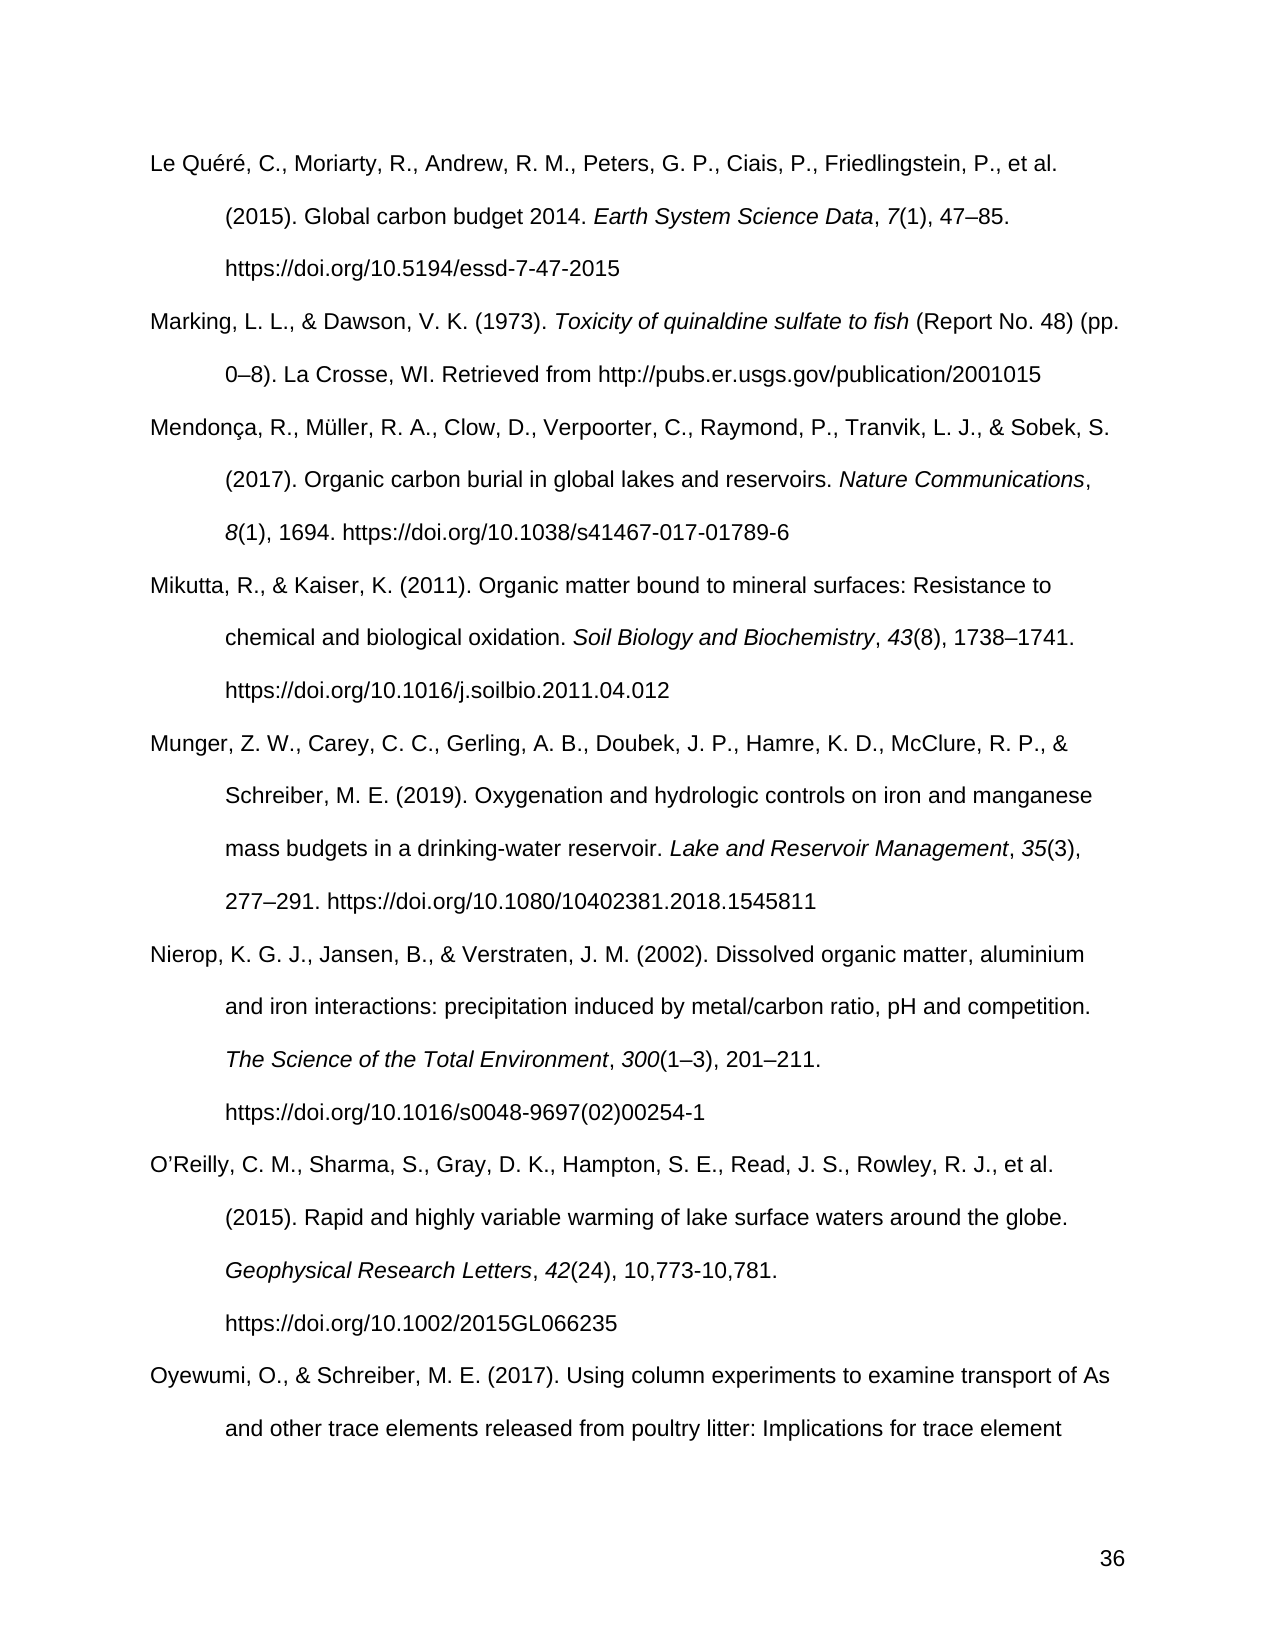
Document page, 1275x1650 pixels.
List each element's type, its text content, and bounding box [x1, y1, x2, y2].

text Mikutta, R., & Kaiser, K. (2011). Organic matter bound to mineral surfaces: Resistance to chemical and biological oxidation. Soil Biology and Biochemistry, 43(8), 1738–1741. https://doi.org/10.1016/j.soilbio.2011.04.012 [150, 572, 1125, 703]
text Nierop, K. G. J., Jansen, B., & Verstraten, J. M. (2002). Dissolved organic matter, aluminium and iron interactions: precipitation induced by metal/carbon ratio, pH and competition. The Science of the Total Environment, 300(1–3), 201–211. https://doi.org/10.1016/s0048-9697(02)00254-1 [150, 941, 1125, 1125]
text Munger, Z. W., Carey, C. C., Gerling, A. B., Doubek, J. P., Hamre, K. D., McClure, R. P., & Schreiber, M. E. (2019). Oxygenation and hydrologic controls on iron and manganese mass budgets in a drinking-water reservoir. Lake and Reservoir Management, 35(3), 277–291. https://doi.org/10.1080/10402381.2018.1545811 [150, 730, 1125, 914]
text Marking, L. L., & Dawson, V. K. (1973). Toxicity of quinaldine sulfate to fish (Report No. 48) (pp. 0–8). La Crosse, WI. Retrieved from http://pubs.er.usgs.gov/publication/2001015 [150, 308, 1125, 387]
text Le Quéré, C., Moriarty, R., Andrew, R. M., Peters, G. P., Ciais, P., Friedlingstein, P., et al. (2015). Global carbon budget 2014. Earth System Science Data, 7(1), 47–85. https://doi.org/10.5194/essd-7-47-2015 [150, 150, 1125, 282]
text Mendonça, R., Müller, R. A., Clow, D., Verpoorter, C., Raymond, P., Tranvik, L. J., & Sobek, S. (2017). Organic carbon burial in global lakes and reservoirs. Nature Communications, 8(1), 1694. https://doi.org/10.1038/s41467-017-01789-6 [150, 413, 1125, 545]
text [150, 1362, 1125, 1441]
text O’Reilly, C. M., Sharma, S., Gray, D. K., Hampton, S. E., Read, J. S., Rowley, R. J., et al. (2015). Rapid and highly variable warming of lake surface waters around the globe. Geophysical Research Letters, 42(24), 10,773-10,781. https://doi.org/10.1002/2015GL066235 [150, 1151, 1125, 1336]
